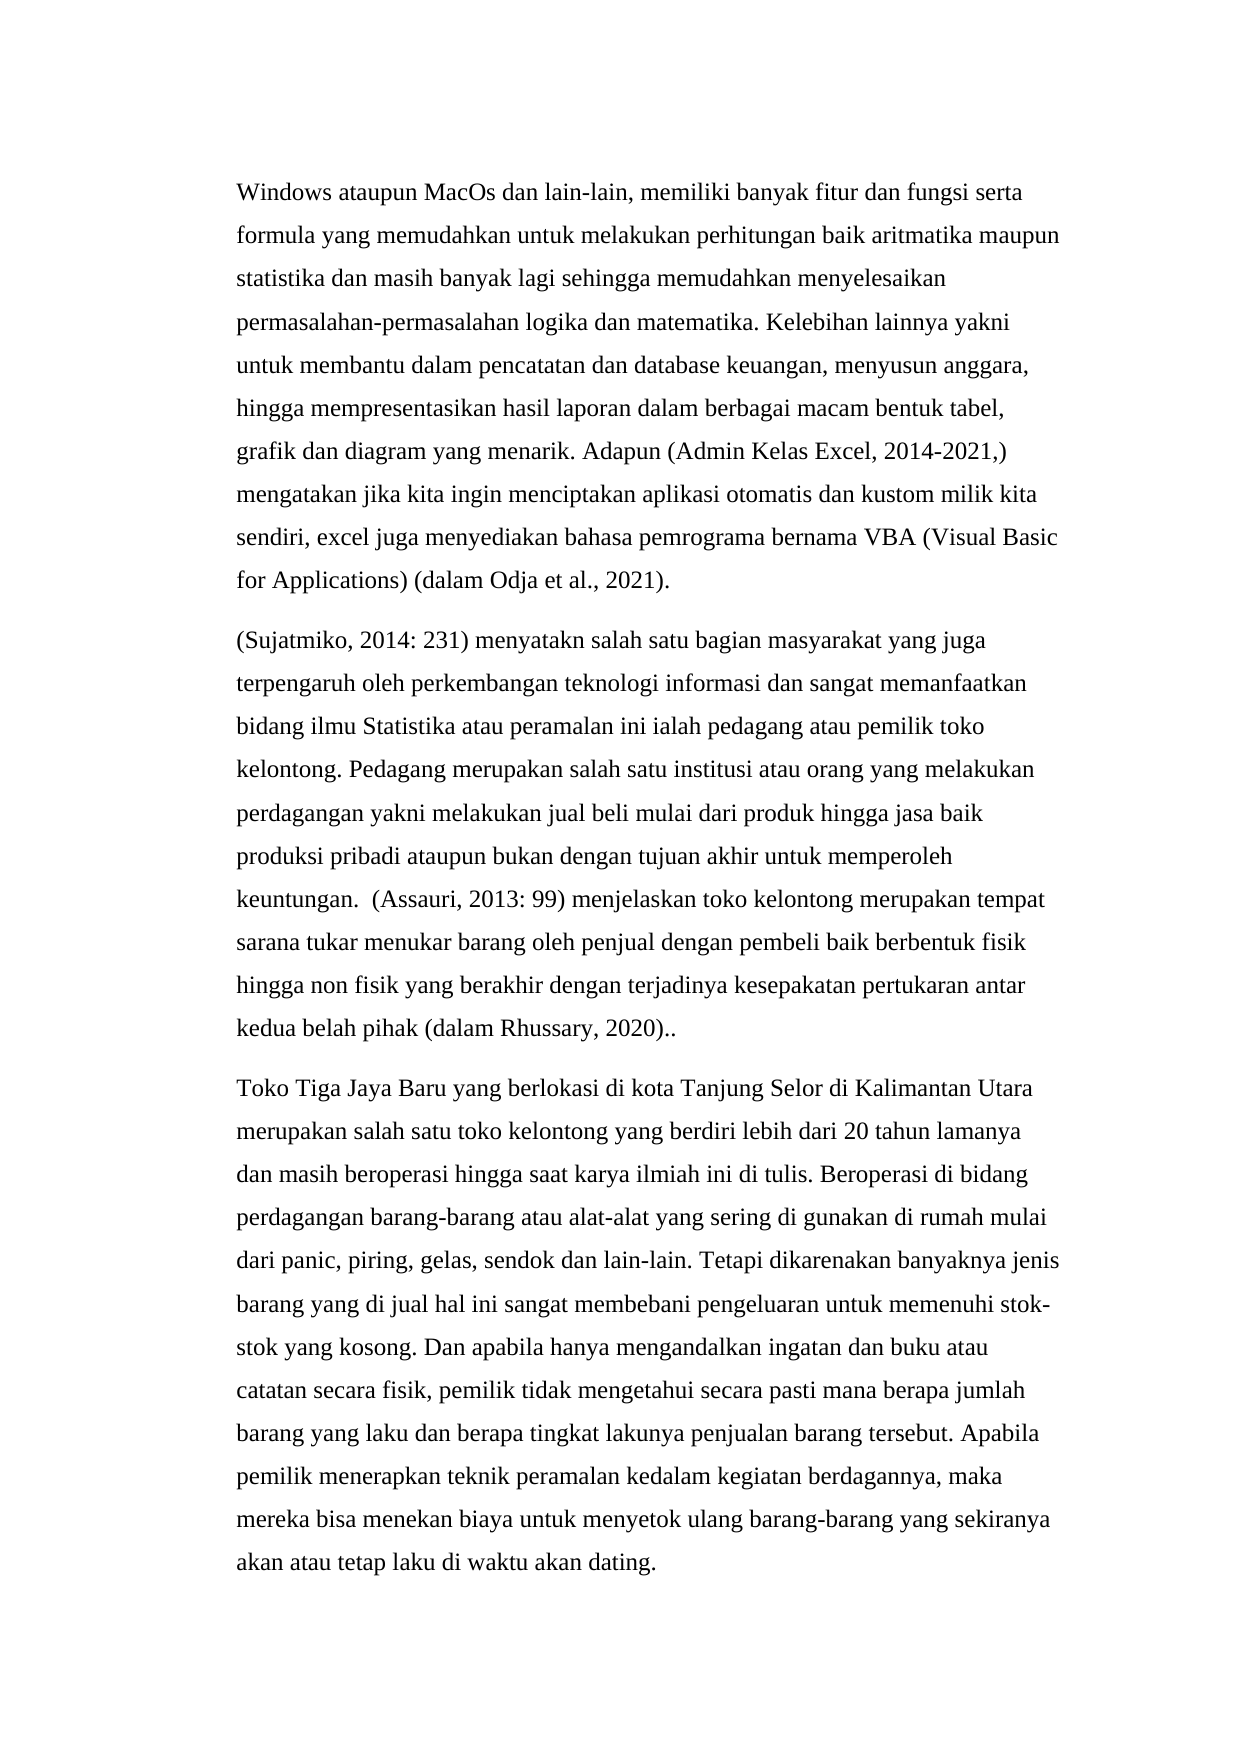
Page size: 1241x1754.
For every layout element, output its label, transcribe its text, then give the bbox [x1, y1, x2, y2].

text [236, 177, 1063, 594]
text Toko Tiga Jaya Baru yang berlokasi di kota Tanjung Selor di Kalimantan Utara merupakan salah satu toko kelontong yang berdiri lebih dari 20 tahun lamanya dan masih beroperasi hingga saat karya ilmiah ini di tulis. Beroperasi di bidang perdagangan barang-barang atau alat-alat yang sering di gunakan di rumah mulai dari panic, piring, gelas, sendok dan lain-lain. Tetapi dikarenakan banyaknya jenis barang yang di jual hal ini sangat membebani pengeluaran untuk memenuhi stok-stok yang kosong. Dan apabila hanya mengandalkan ingatan dan buku atau catatan secara fisik, pemilik tidak mengetahui secara pasti mana berapa jumlah barang yang laku dan berapa tingkat lakunya penjualan barang tersebut. Apabila pemilik menerapkan teknik peramalan kedalam kegiatan berdagannya, maka mereka bisa menekan biaya untuk menyetok ulang barang-barang yang sekiranya akan atau tetap laku di waktu akan dating. [236, 1073, 1063, 1576]
text (Sujatmiko, 2014: 231) menyatakn salah satu bagian masyarakat yang juga terpengaruh oleh perkembangan teknologi informasi dan sangat memanfaatkan bidang ilmu Statistika atau peramalan ini ialah pedagang atau pemilik toko kelontong. Pedagang merupakan salah satu institusi atau orang yang melakukan perdagangan yakni melakukan jual beli mulai dari produk hingga jasa baik produksi pribadi ataupun bukan dengan tujuan akhir untuk memperoleh keuntungan. (Assauri, 2013: 99) menjelaskan toko kelontong merupakan tempat sarana tukar menukar barang oleh penjual dengan pembeli baik berbentuk fisik hingga non fisik yang berakhir dengan terjadinya kesepakatan pertukaran antar kedua belah pihak (dalam Rhussary, 2020).. [236, 625, 1063, 1042]
